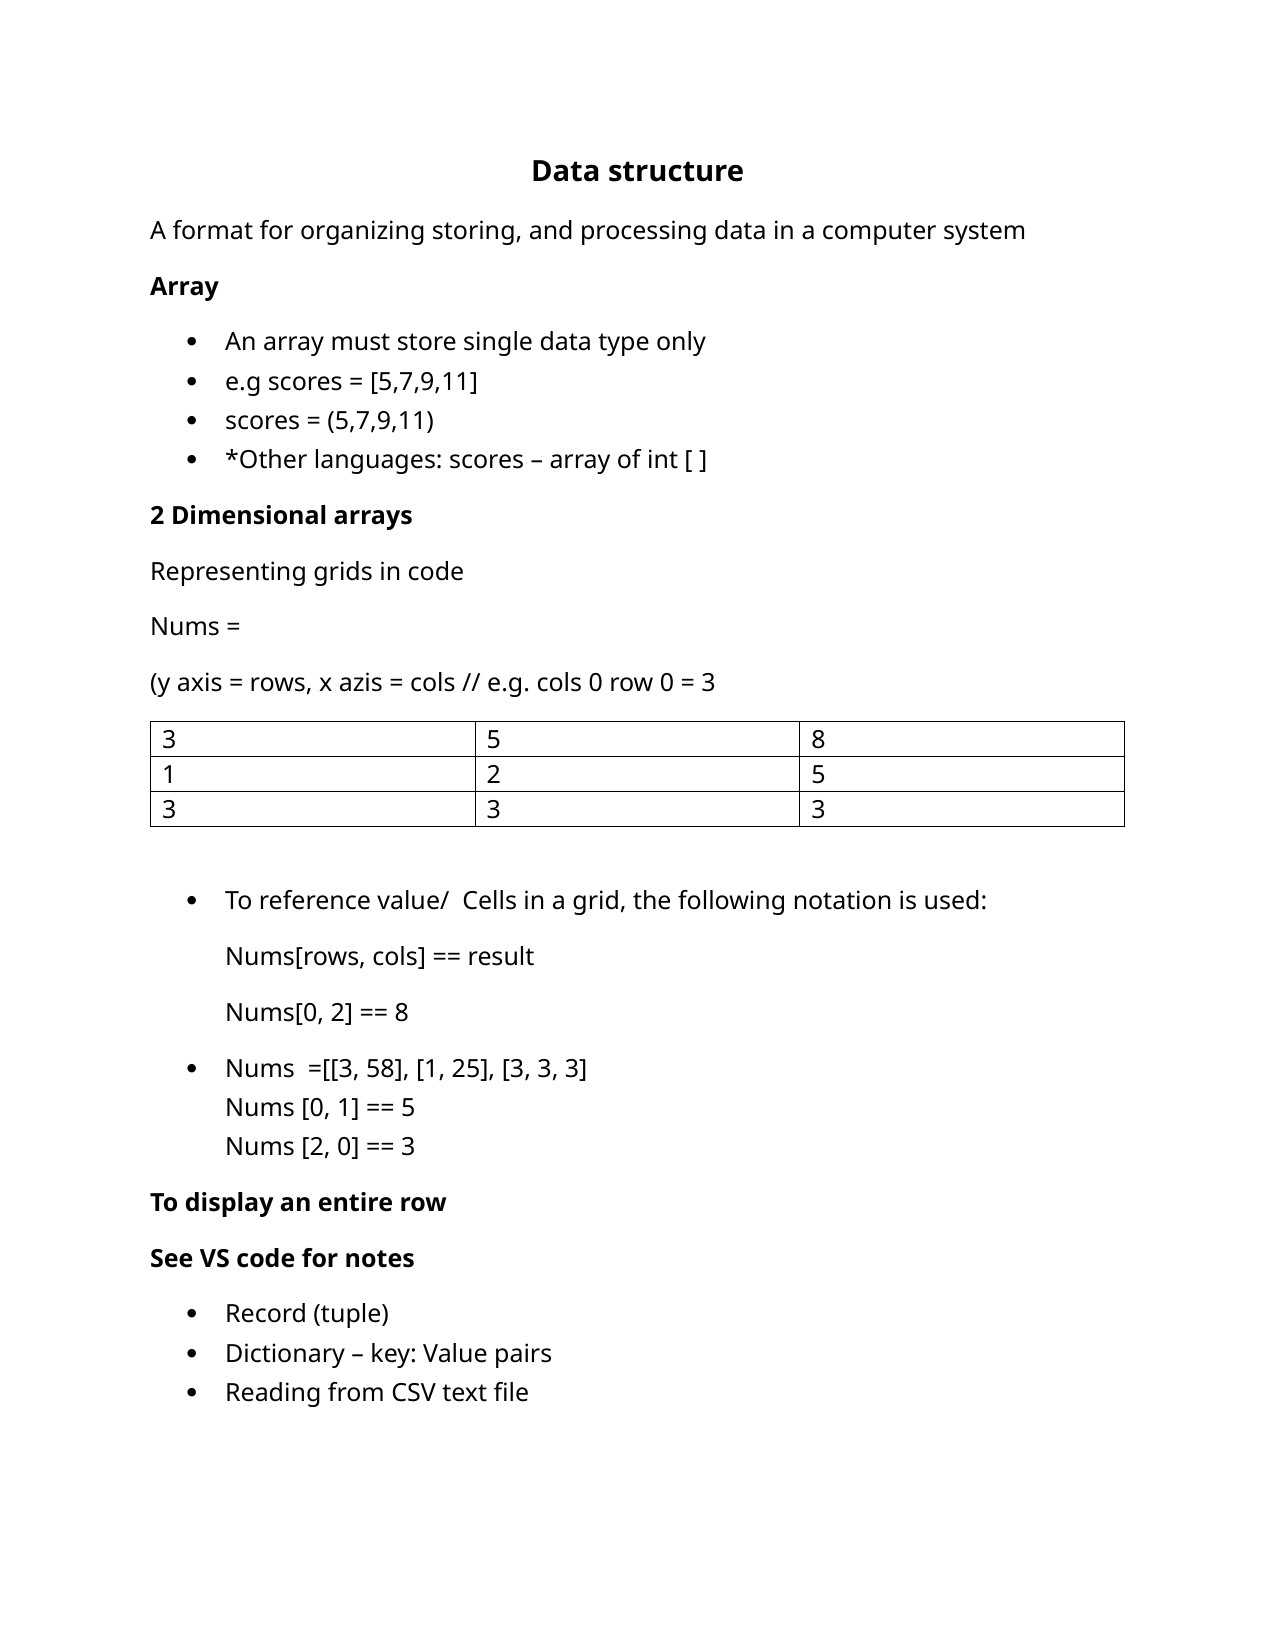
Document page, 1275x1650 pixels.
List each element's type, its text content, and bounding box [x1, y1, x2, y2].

table_cell 3 [151, 792, 475, 826]
list Reading from CSV text file [187, 1374, 1125, 1408]
text 2 Dimensional arrays [150, 497, 1125, 531]
list Nums =[[3, 58], [1, 25], [3, 3, 3] [187, 1050, 1125, 1084]
text (y axis = rows, x azis = cols // e.g. cols 0 row 0 = 3 [150, 665, 1125, 699]
text Array [150, 268, 1125, 302]
table_header 3 [151, 722, 475, 756]
table_cell 5 [800, 757, 1124, 791]
text Nums[rows, cols] == result [150, 939, 1125, 973]
list scores = (5,7,9,11) [187, 402, 1125, 436]
list e.g scores = [5,7,9,11] [187, 363, 1125, 397]
text A format for organizing storing, and processing data in a computer system [150, 212, 1125, 246]
list *Other languages: scores – array of int [ ] [187, 441, 1125, 476]
text See VS code for notes [150, 1240, 1125, 1274]
list To reference value/ Cells in a grid, the following notation is used: [187, 883, 1125, 917]
text Nums[0, 2] == 8 [225, 994, 1125, 1028]
text To display an entire row [150, 1184, 1125, 1218]
text Nums = [150, 609, 1125, 643]
text Representing grids in code [150, 553, 1125, 587]
list Dictionary – key: Value pairs [187, 1335, 1125, 1369]
list Nums [0, 1] == 5 [225, 1089, 1125, 1123]
list Record (tuple) [187, 1296, 1125, 1330]
table_cell 3 [800, 792, 1124, 826]
table_header 5 [476, 722, 799, 756]
list Nums [2, 0] == 3 [225, 1129, 1125, 1163]
table_cell 1 [151, 757, 475, 791]
text Data structure [150, 150, 1125, 190]
table_header 8 [800, 722, 1124, 756]
list An array must store single data type only [187, 324, 1125, 358]
table_cell 3 [476, 792, 799, 826]
table_cell 2 [476, 757, 799, 791]
